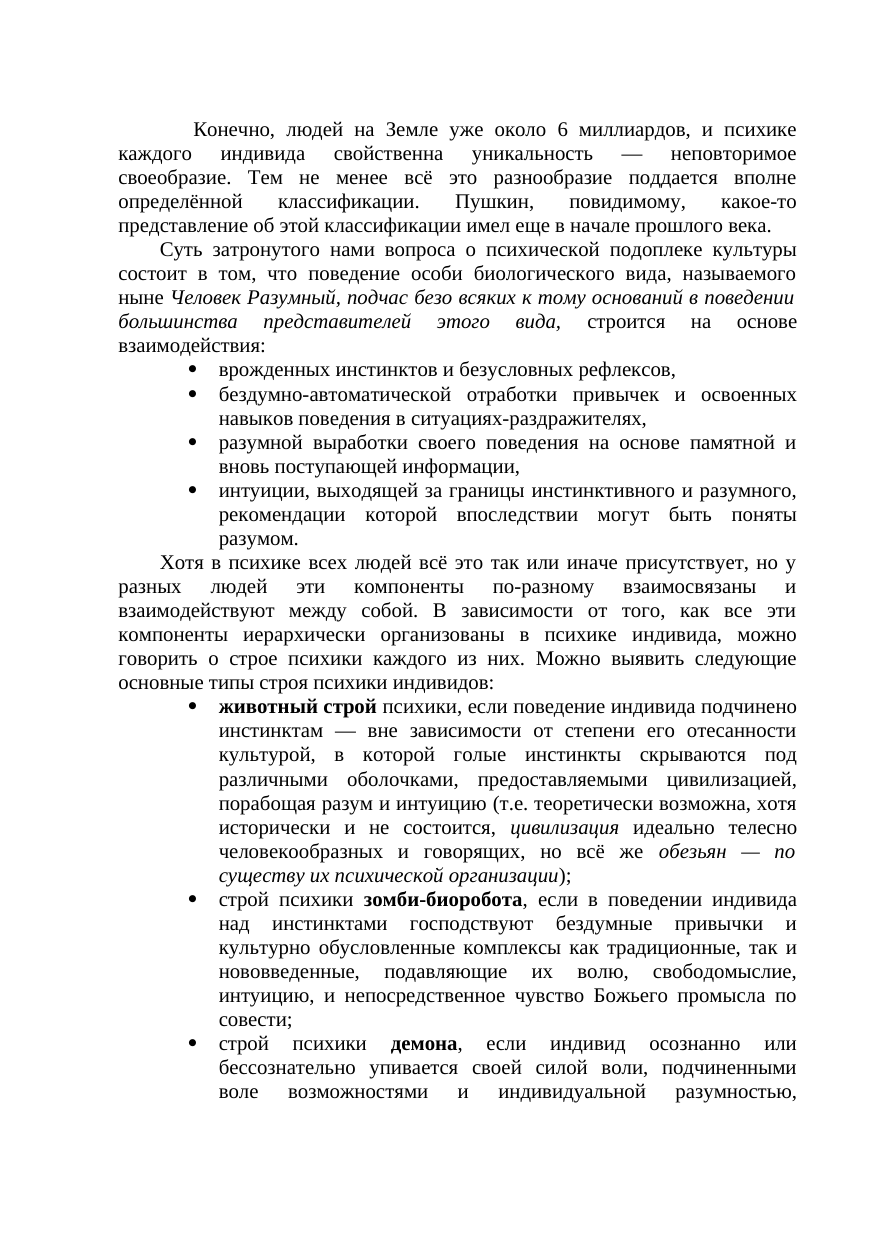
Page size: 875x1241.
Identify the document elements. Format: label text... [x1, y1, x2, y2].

text Конечно, людей на Земле уже около 6 миллиардов, и психике каждого индивида свойственна уникальность — неповторимое своеобразие. Тем не менее всё это разнообразие поддается вполне определённой классификации. Пушкин, повидимому, какое-то представление об этой классификации имел еще в начале прошлого века. [118, 117, 797, 237]
list животный строй психики, если поведение индивида подчинено инстинктам — вне зависимости от степени его отесанности культурой, в которой голые инстинкты скрываются под различными оболочками, предоставляемыми цивилизацией, порабощая разум и интуицию (т.е. теоретически возможна, хотя исторически и не состоится, цивилизация идеально телесно человекообразных и говорящих, но всё же обезьян — по существу их психической организации); [189, 694, 797, 887]
list интуиции, выходящей за границы инстинктивного и разумного, рекомендации которой впоследствии могут быть поняты разумом. [189, 478, 797, 550]
list разумной выработки своего поведения на основе памятной и вновь поступающей информации, [189, 429, 797, 478]
list врожденных инстинктов и безусловных рефлексов, [189, 357, 797, 381]
list бездумно-автоматической отработки привычек и освоенных навыков поведения в ситуациях-раздражителях, [189, 381, 797, 429]
list строй психики зомби-биоробота, если в поведении индивида над инстинктами господствуют бездумные привычки и культурно обусловленные комплексы как традиционные, так и нововведенные, подавляющие их волю, свободомыслие, интуицию, и непосредственное чувство Божьего промысла по совести; [189, 887, 797, 1031]
text Хотя в психике всех людей всё это так или иначе присутствует, но у разных людей эти компоненты по-разному взаимосвязаны и взаимодействуют между собой. В зависимости от того, как все эти компоненты иерархически организованы в психике индивида, можно говорить о строе психики каждого из них. Можно выявить следующие основные типы строя психики индивидов: [118, 550, 797, 694]
text Суть затронутого нами вопроса о психической подоплеке культуры состоит в том, что поведение особи биологического вида, называемого ныне Человек Разумный, подчас безо всяких к тому оснований в поведении большинства представителей этого вида, строится на основе взаимодействия: [118, 237, 797, 357]
